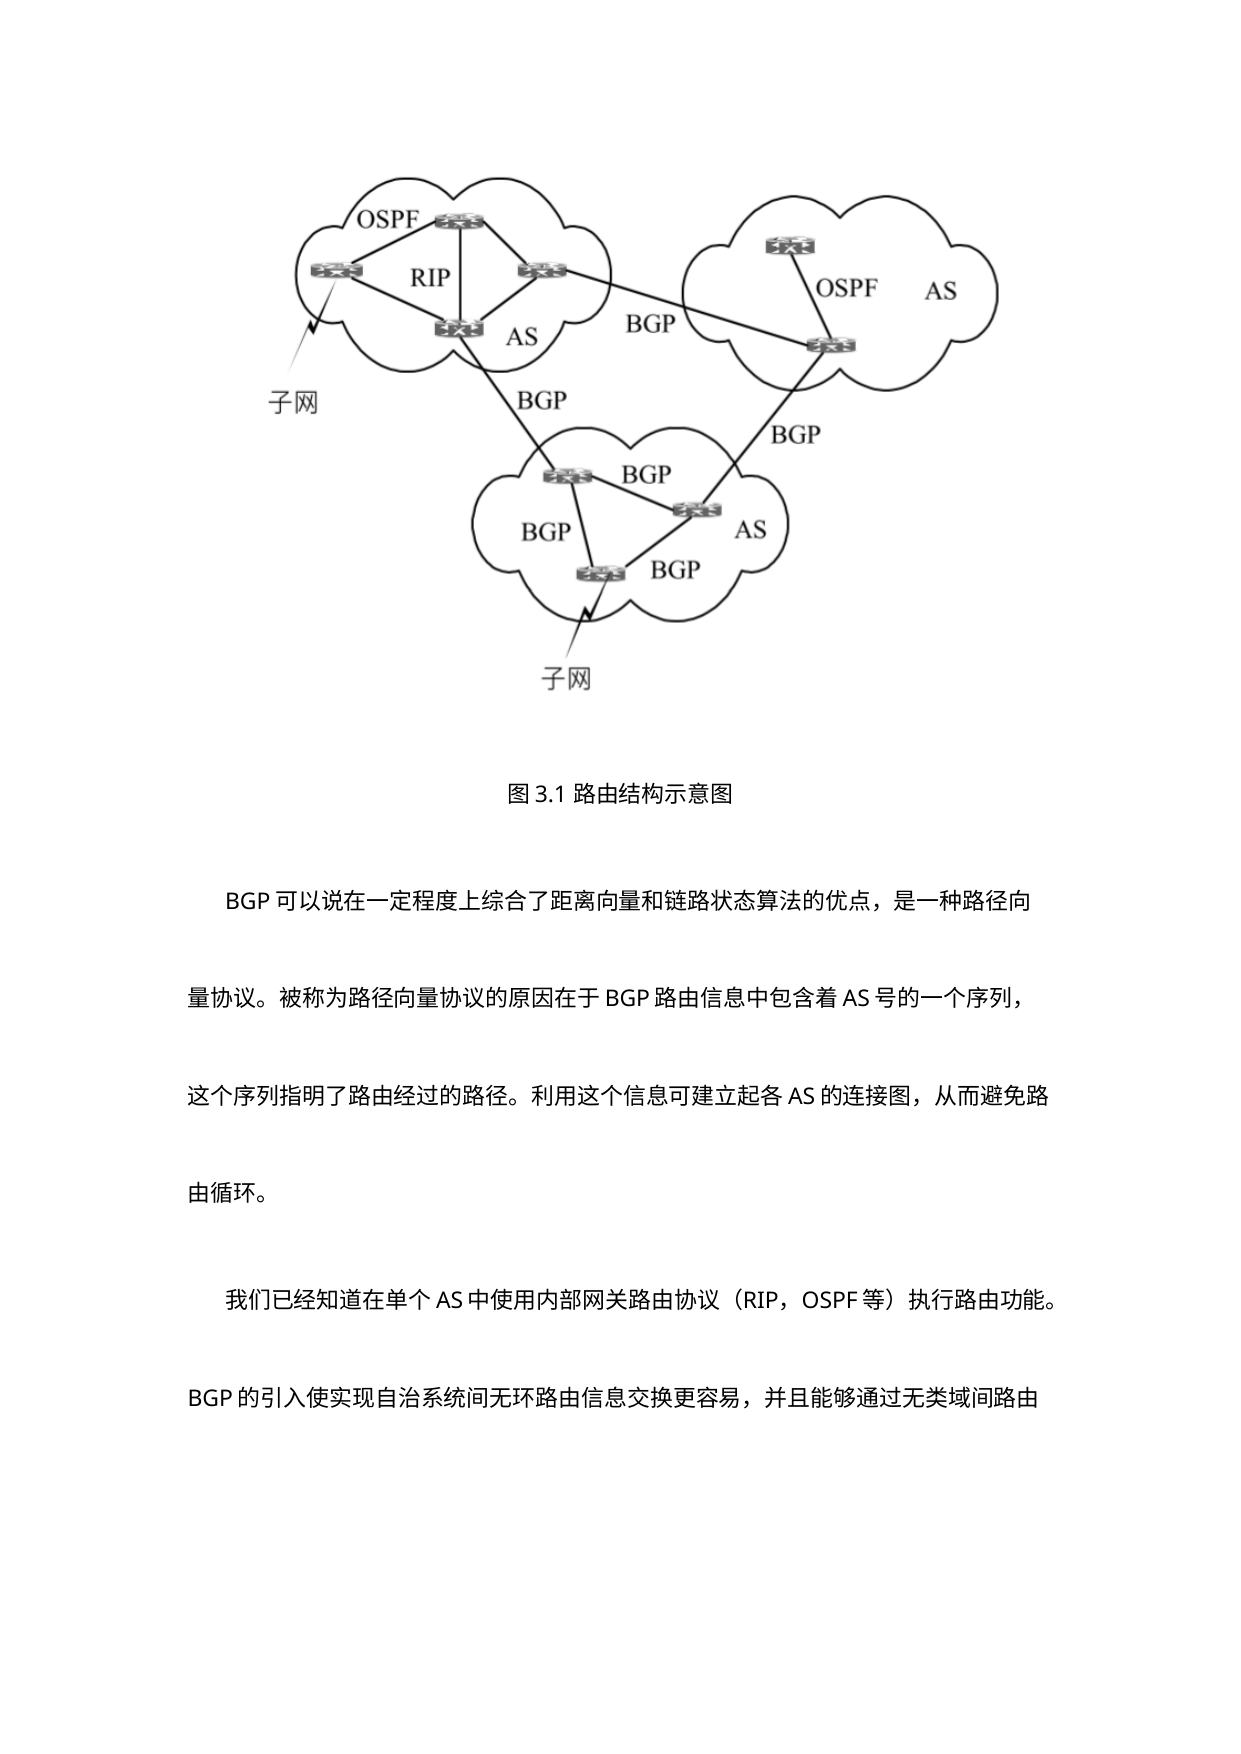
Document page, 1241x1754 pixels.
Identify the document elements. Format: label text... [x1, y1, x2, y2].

picture [198, 162, 1042, 716]
text BGP可以说在一定程度上综合了距离向量和链路状态算法的优点，是一种路径向量协议。被称为路径向量协议的原因在于BGP路由信息中包含着AS号的一个序列，这个序列指明了路由经过的路径。利用这个信息可建立起各AS的连接图，从而避免路由循环。 [187, 867, 1053, 1224]
text 图3.1 路由结构示意图 [187, 760, 1053, 825]
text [187, 1266, 1053, 1428]
